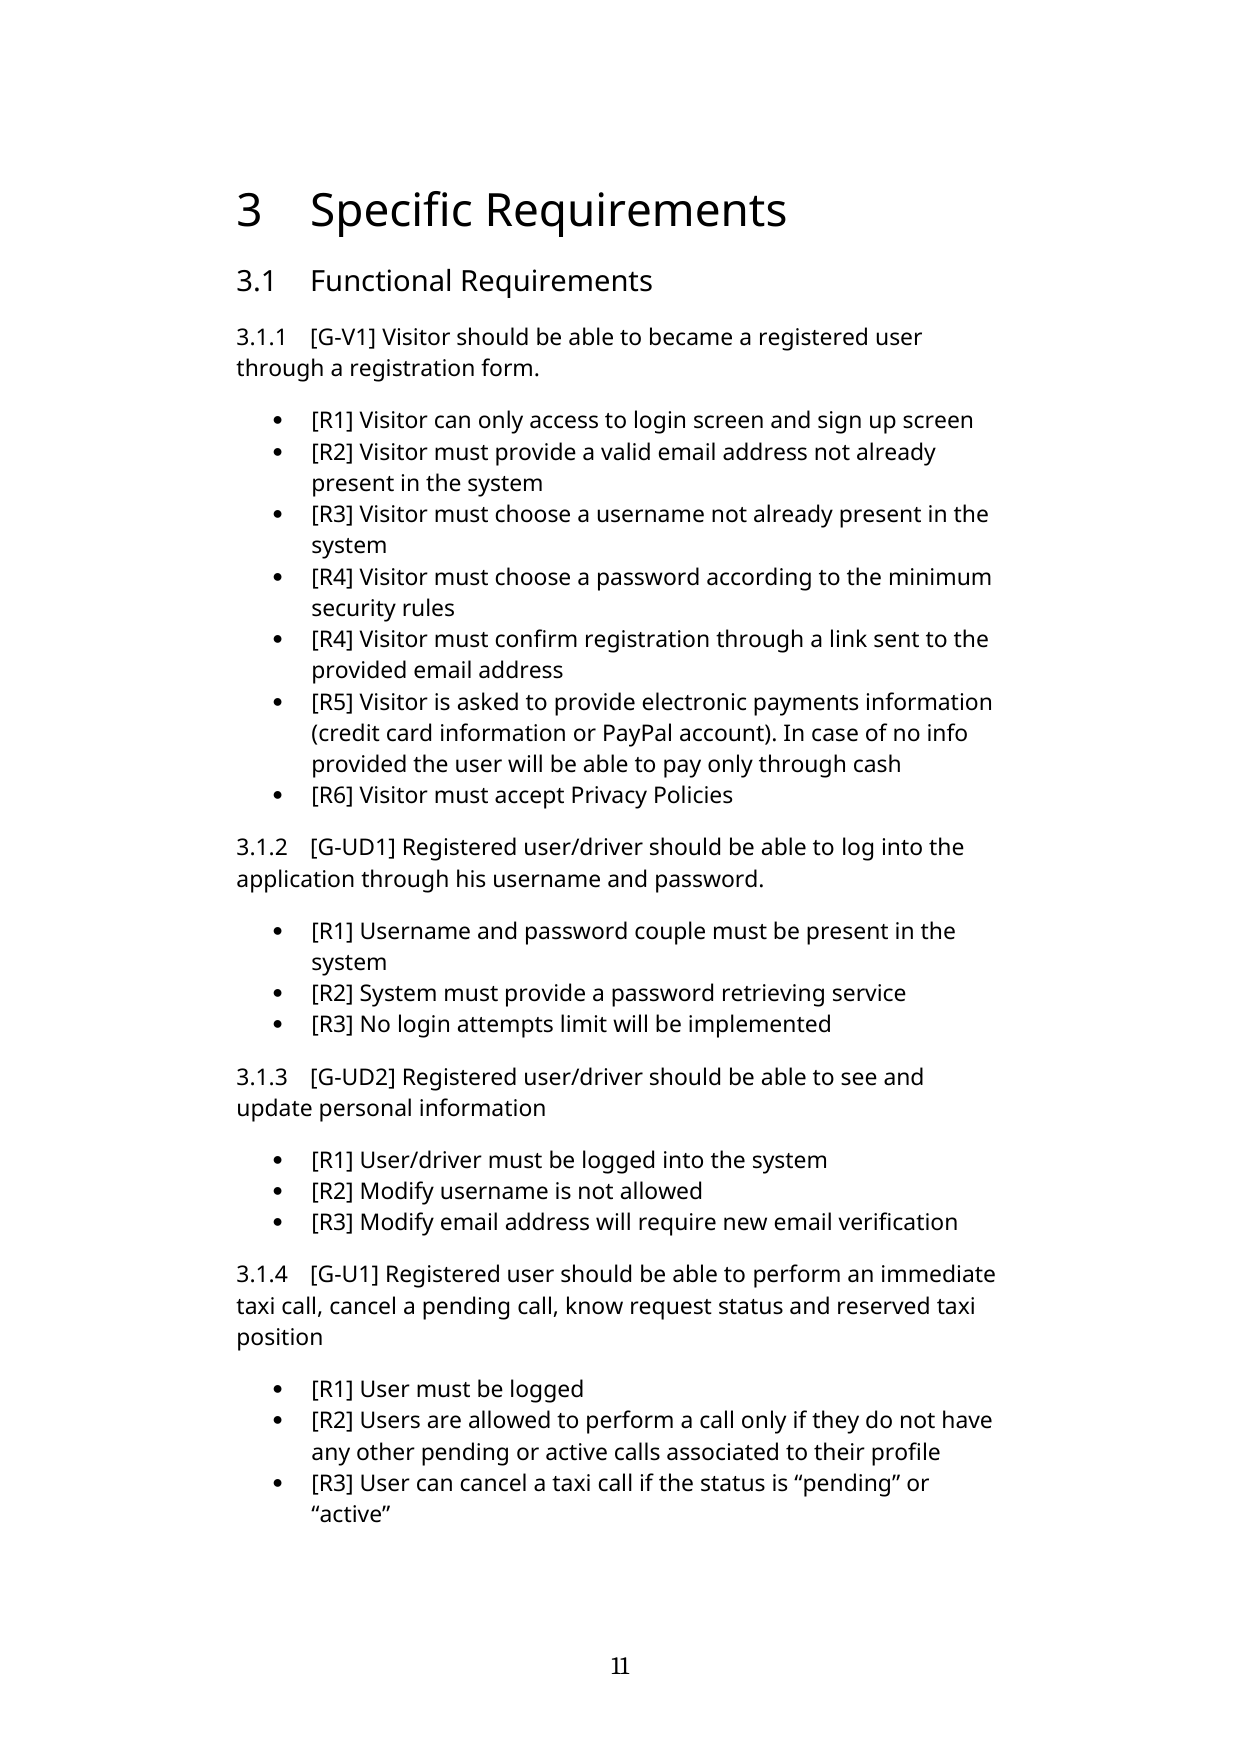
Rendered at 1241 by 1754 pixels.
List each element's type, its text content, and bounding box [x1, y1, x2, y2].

text 3.1.2 [G-UD1] Registered user/driver should be able to log into the application through his username and password. [236, 831, 1004, 894]
text 3 Specific Requirements [236, 177, 1004, 239]
text 3.1.4 [G-U1] Registered user should be able to perform an immediate taxi call, cancel a pending call, know request status and reserved taxi position [236, 1258, 1004, 1352]
list [R6] Visitor must accept Privacy Policies [274, 779, 1004, 811]
text 3.1.3 [G-UD2] Registered user/driver should be able to see and update personal information [236, 1061, 1004, 1123]
text 3.1 Functional Requirements [236, 260, 1004, 300]
list [R3] No login attempts limit will be implemented [274, 1008, 1004, 1040]
text 3.1.1 [G-V1] Visitor should be able to became a registered user through a registration form. [236, 321, 1004, 383]
list [R2] System must provide a password retrieving service [274, 977, 1004, 1008]
list [R5] Visitor is asked to provide electronic payments information (credit card information or PayPal account). In case of no info provided the user will be able to pay only through cash [274, 686, 1004, 779]
list [R4] Visitor must choose a password according to the minimum security rules [274, 561, 1004, 623]
list [R1] User/driver must be logged into the system [274, 1144, 1004, 1175]
list [R2] Users are allowed to perform a call only if they do not have any other pending or active calls associated to their profile [274, 1404, 1004, 1467]
list [R2] Visitor must provide a valid email address not already present in the system [274, 436, 1004, 498]
list [R1] Username and password couple must be present in the system [274, 915, 1004, 977]
list [R4] Visitor must confirm registration through a link sent to the provided email address [274, 623, 1004, 686]
list [R3] Visitor must choose a username not already present in the system [274, 498, 1004, 561]
list [R3] User can cancel a taxi call if the status is “pending” or “active” [274, 1467, 1004, 1529]
list [R2] Modify username is not allowed [274, 1175, 1004, 1206]
list [R1] User must be logged [274, 1373, 1004, 1404]
list [R3] Modify email address will require new email verification [274, 1206, 1004, 1238]
list [R1] Visitor can only access to login screen and sign up screen [274, 404, 1004, 436]
